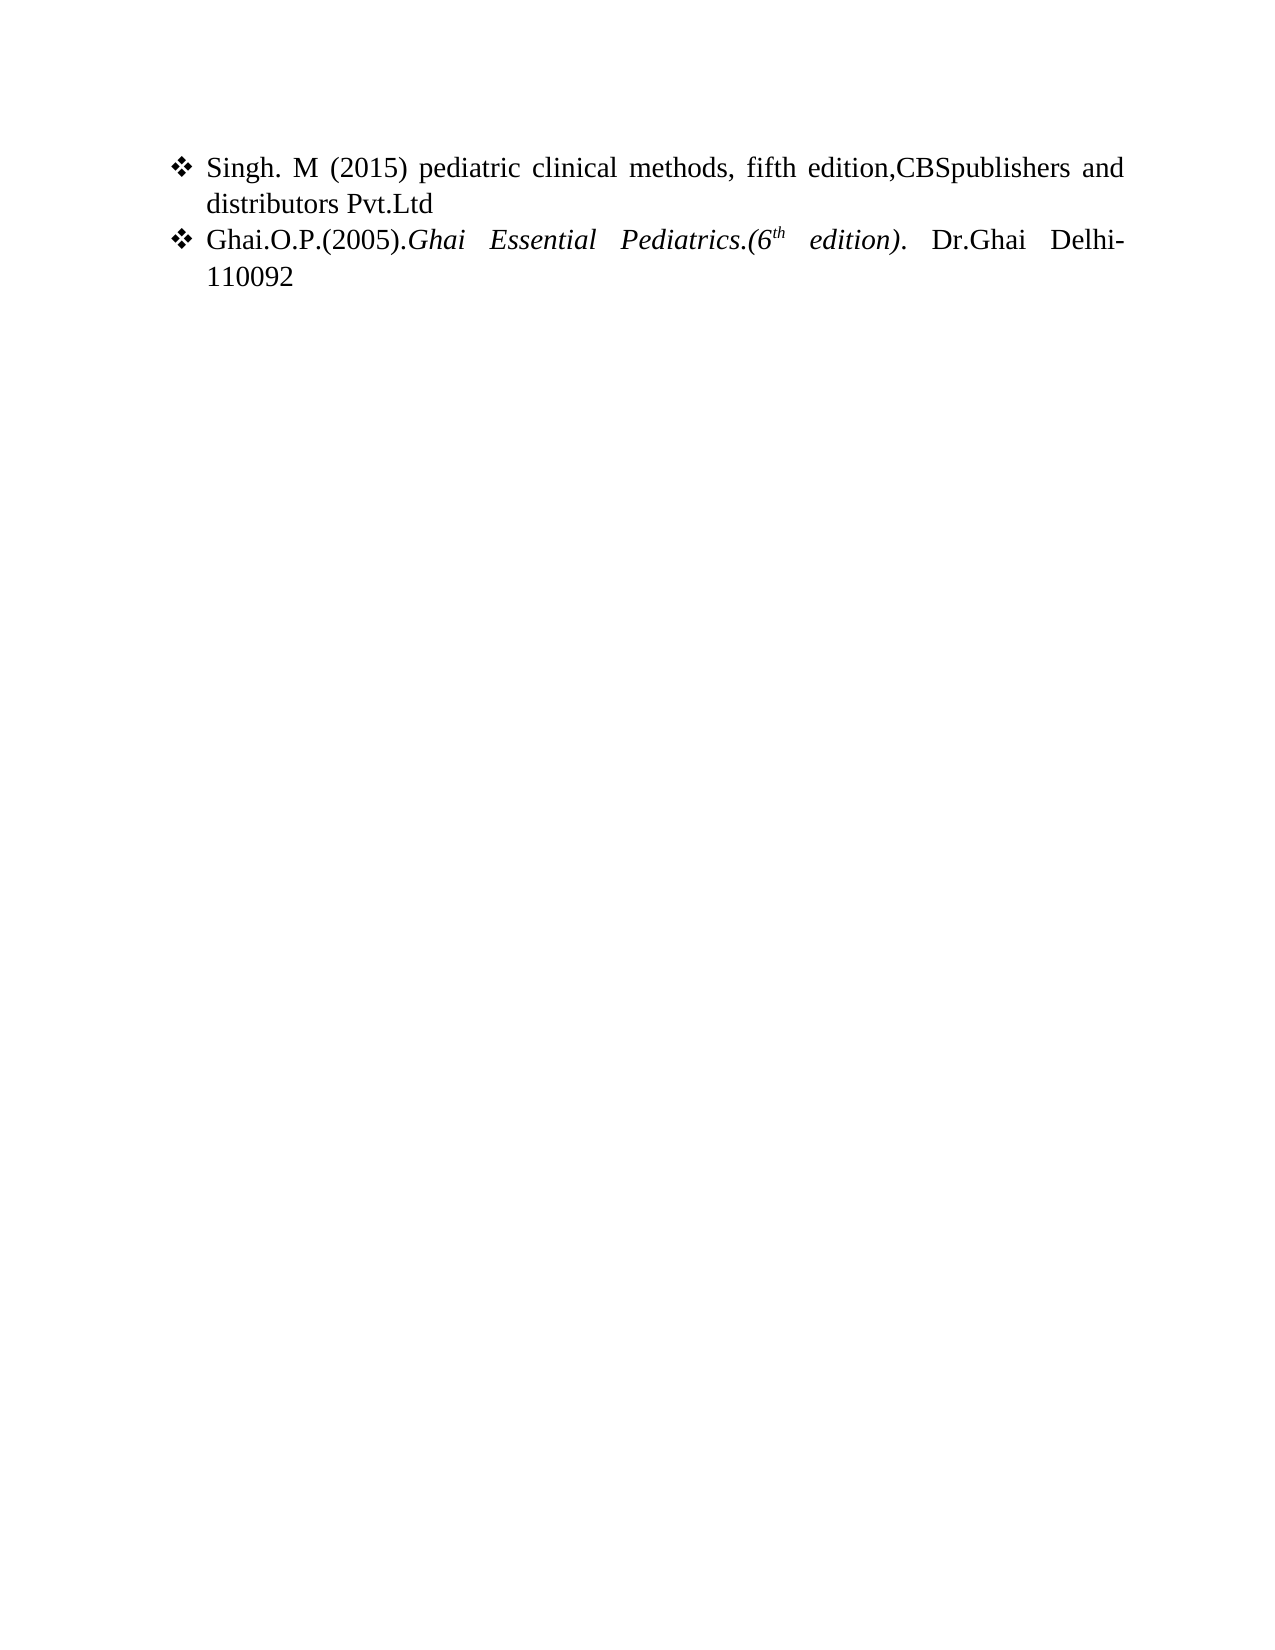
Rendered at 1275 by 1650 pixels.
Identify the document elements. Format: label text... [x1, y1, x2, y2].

list Singh. M (2015) pediatric clinical methods, fifth edition,CBSpublishers and distributors Pvt.Ltd [169, 150, 1125, 220]
list Ghai.O.P.(2005).Ghai Essential Pediatrics.(6th edition). Dr.Ghai Delhi- 110092 [169, 222, 1125, 292]
